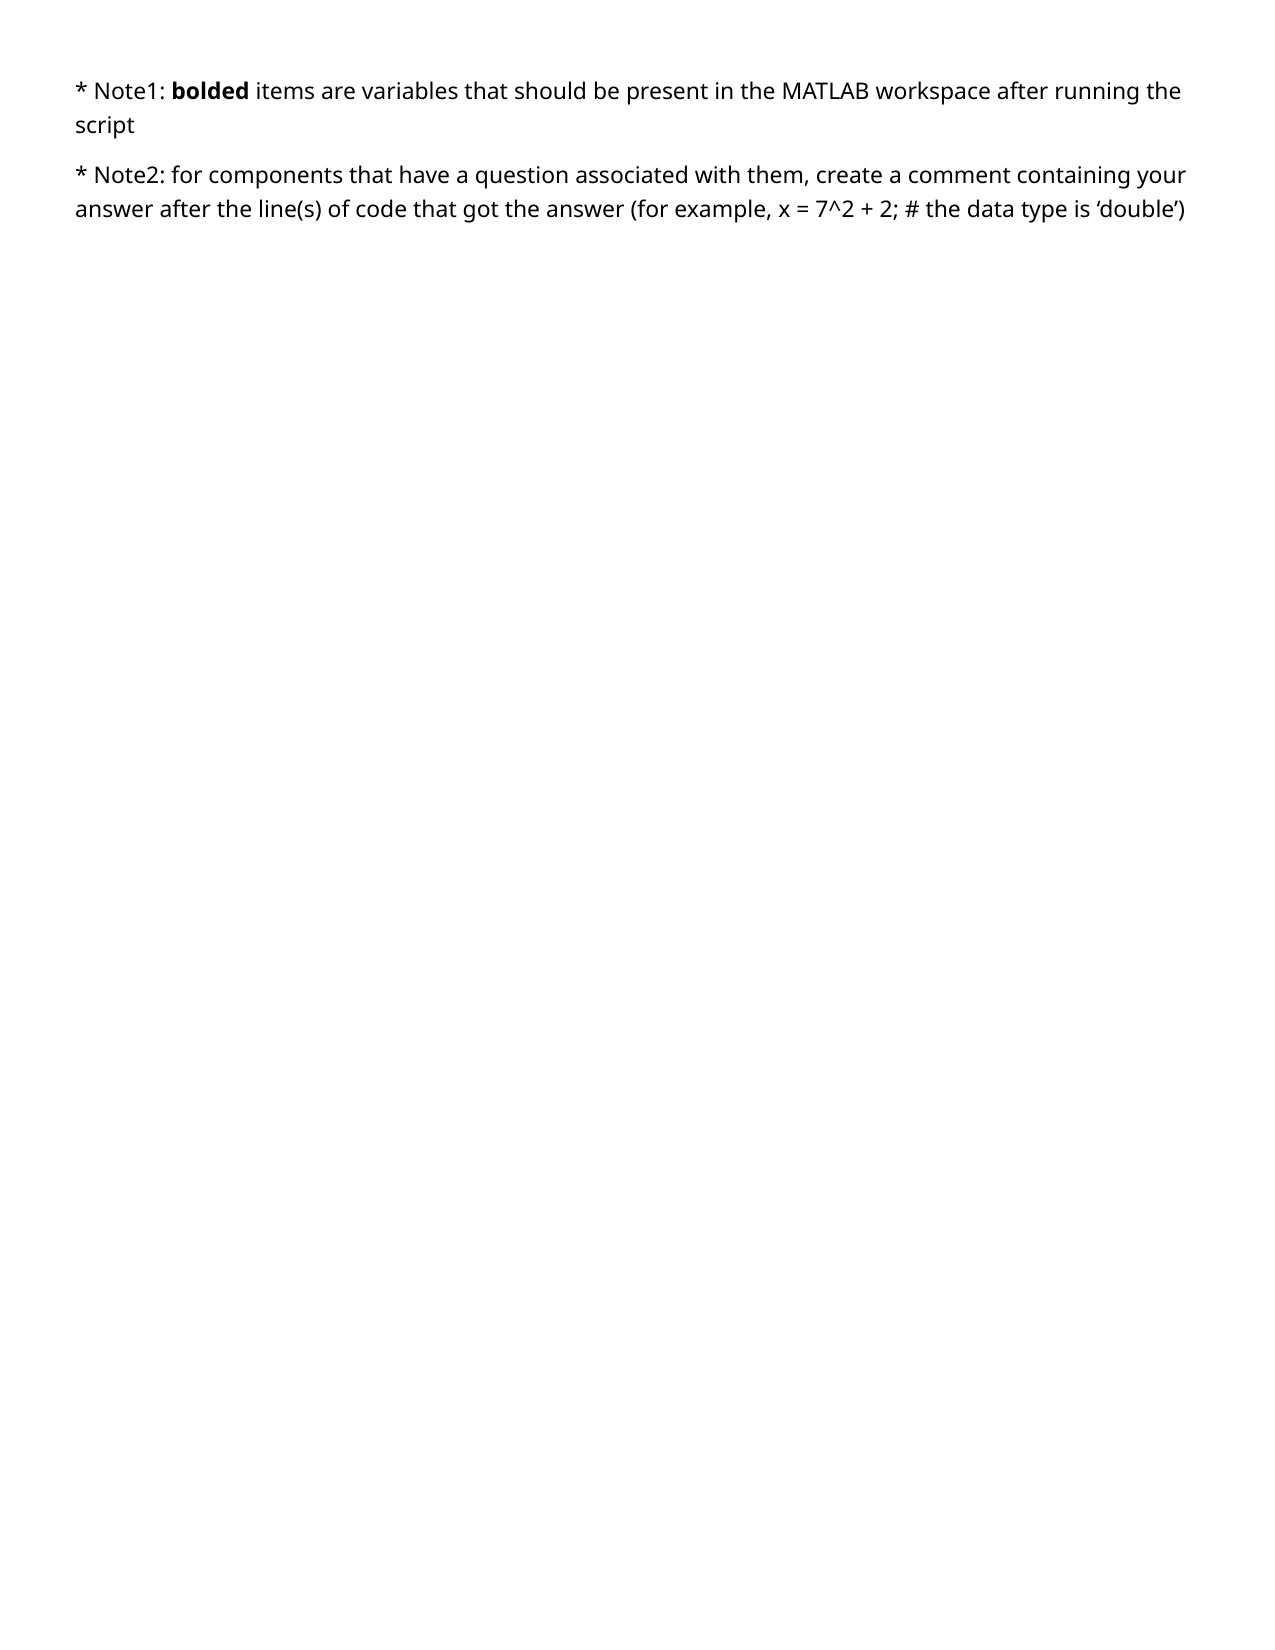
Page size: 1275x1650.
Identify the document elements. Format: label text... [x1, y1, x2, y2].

text * Note1: bolded items are variables that should be present in the MATLAB workspace after running the script [75, 75, 1200, 140]
text * Note2: for components that have a question associated with them, create a comment containing your answer after the line(s) of code that got the answer (for example, x = 7^2 + 2; # the data type is ‘double’) [75, 159, 1200, 224]
